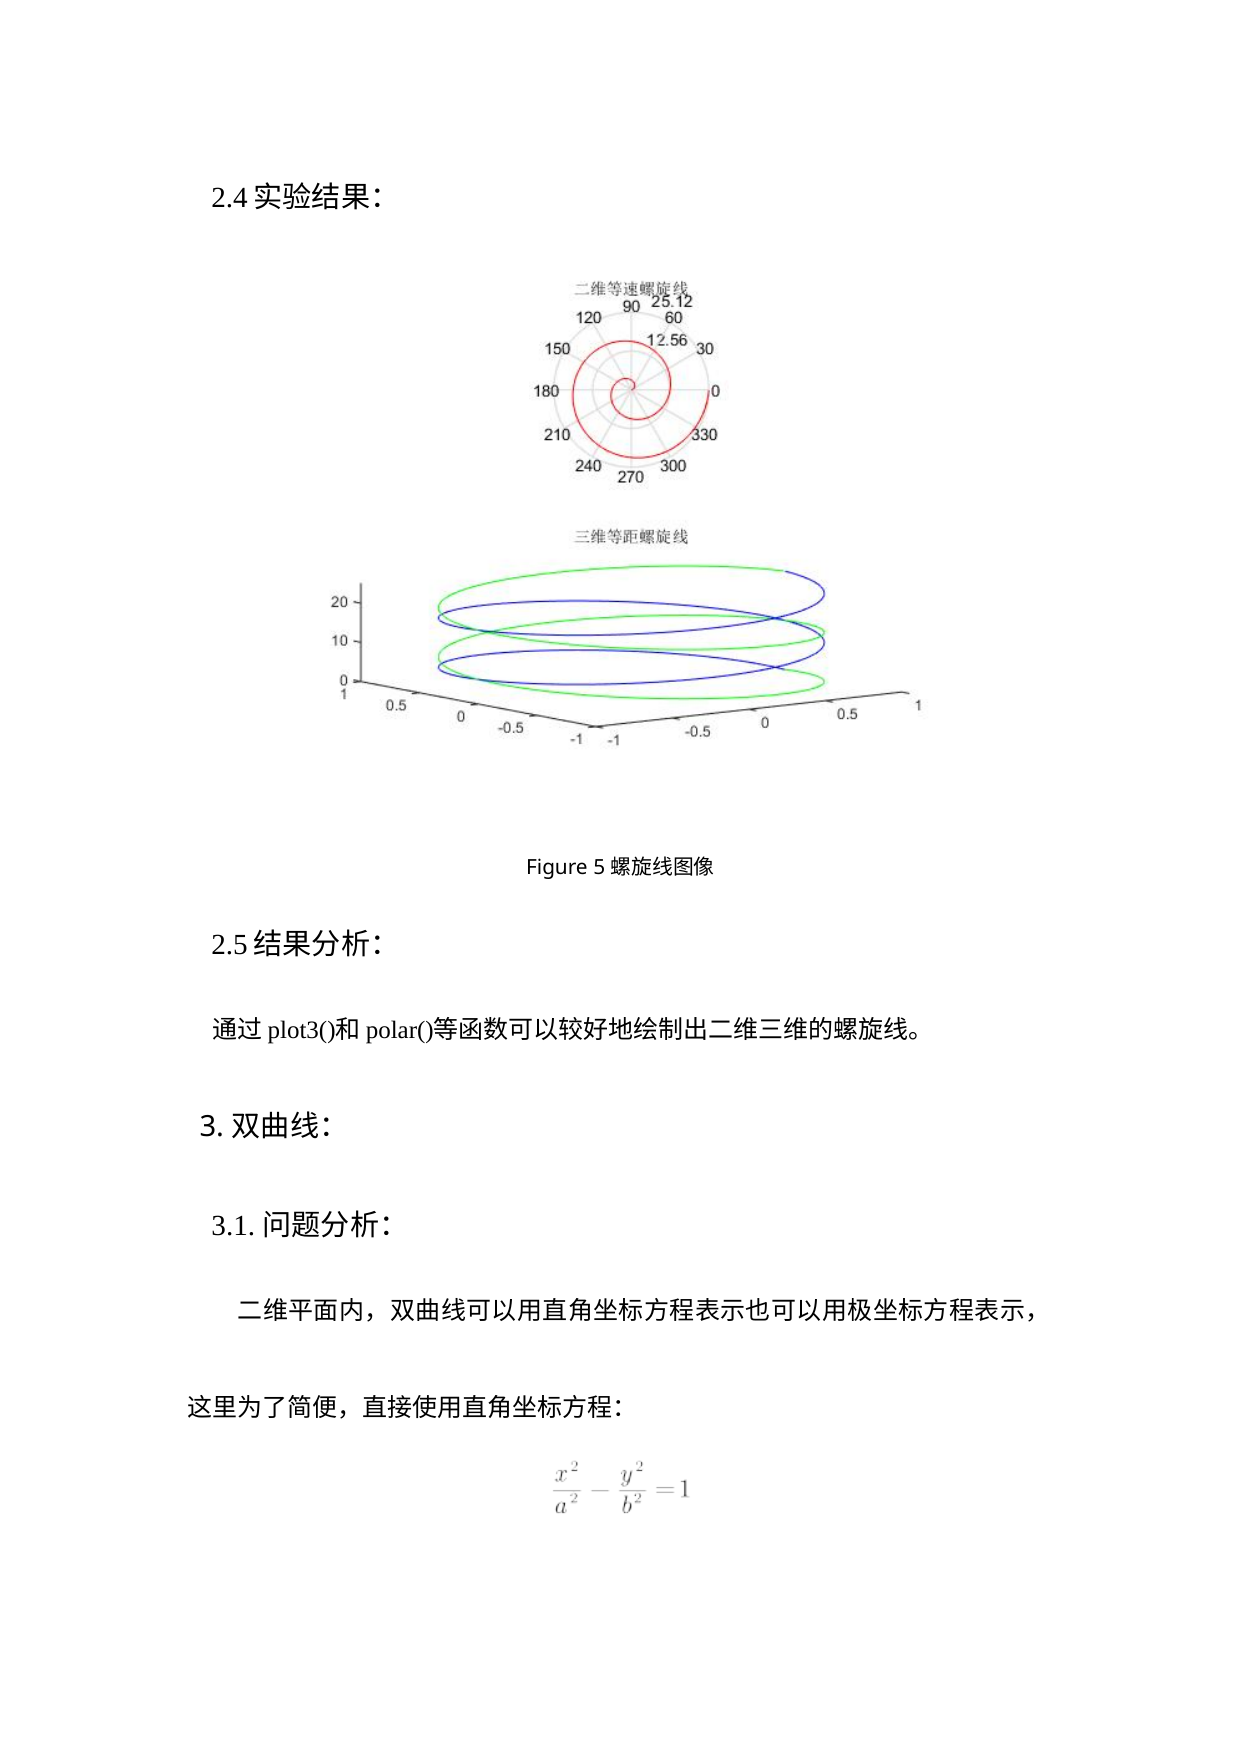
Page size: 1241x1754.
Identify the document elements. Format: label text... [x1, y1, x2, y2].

subtitle 双曲线： [199, 1091, 1053, 1156]
text 通过plot3()和polar()等函数可以较好地绘制出二维三维的螺旋线。 [187, 996, 1053, 1061]
picture [270, 261, 968, 784]
text 二维平面内，双曲线可以用直角坐标方程表示也可以用极坐标方程表示，这里为了简便，直接使用直角坐标方程： [187, 1276, 1053, 1438]
subtitle 2.5结果分析： [211, 909, 1053, 974]
subtitle 2.4实验结果： [211, 162, 1053, 227]
subtitle 问题分析： [211, 1190, 1053, 1255]
